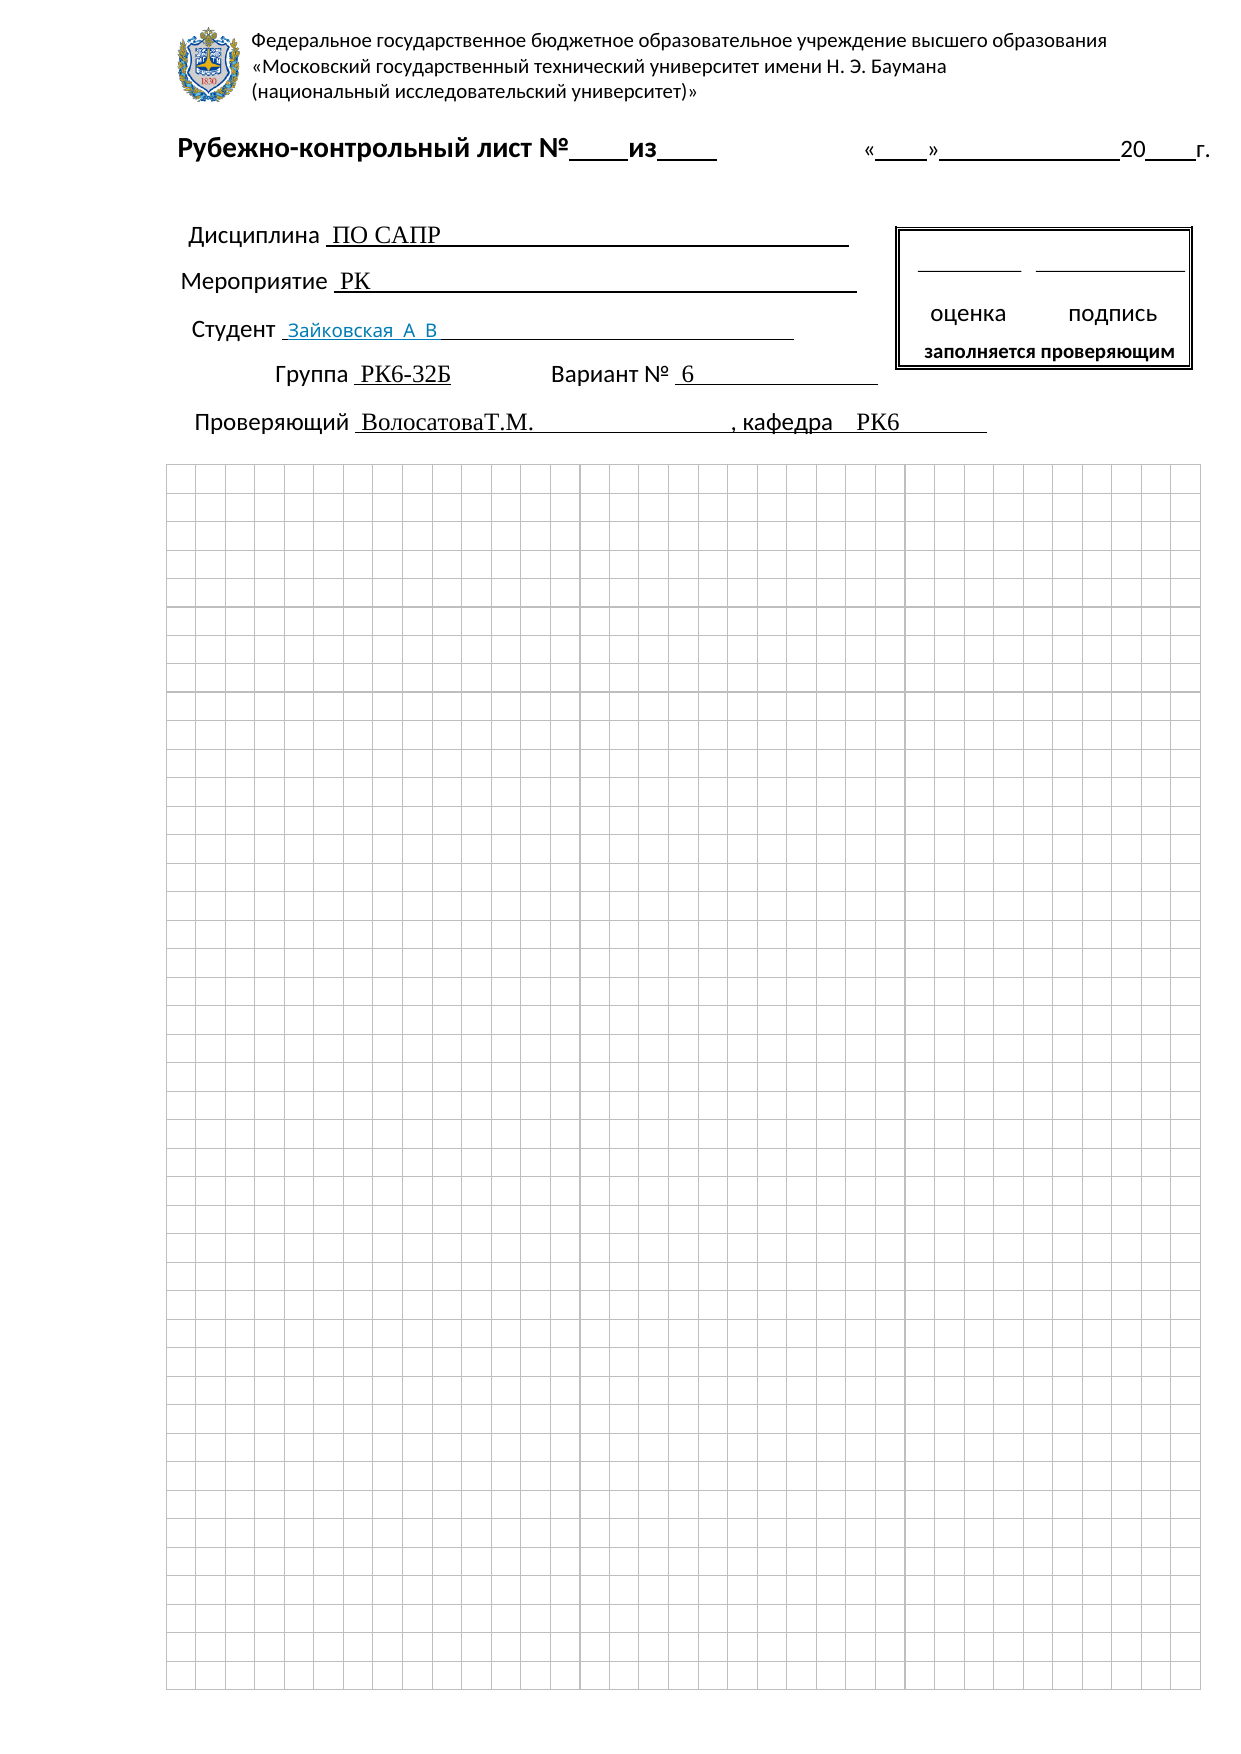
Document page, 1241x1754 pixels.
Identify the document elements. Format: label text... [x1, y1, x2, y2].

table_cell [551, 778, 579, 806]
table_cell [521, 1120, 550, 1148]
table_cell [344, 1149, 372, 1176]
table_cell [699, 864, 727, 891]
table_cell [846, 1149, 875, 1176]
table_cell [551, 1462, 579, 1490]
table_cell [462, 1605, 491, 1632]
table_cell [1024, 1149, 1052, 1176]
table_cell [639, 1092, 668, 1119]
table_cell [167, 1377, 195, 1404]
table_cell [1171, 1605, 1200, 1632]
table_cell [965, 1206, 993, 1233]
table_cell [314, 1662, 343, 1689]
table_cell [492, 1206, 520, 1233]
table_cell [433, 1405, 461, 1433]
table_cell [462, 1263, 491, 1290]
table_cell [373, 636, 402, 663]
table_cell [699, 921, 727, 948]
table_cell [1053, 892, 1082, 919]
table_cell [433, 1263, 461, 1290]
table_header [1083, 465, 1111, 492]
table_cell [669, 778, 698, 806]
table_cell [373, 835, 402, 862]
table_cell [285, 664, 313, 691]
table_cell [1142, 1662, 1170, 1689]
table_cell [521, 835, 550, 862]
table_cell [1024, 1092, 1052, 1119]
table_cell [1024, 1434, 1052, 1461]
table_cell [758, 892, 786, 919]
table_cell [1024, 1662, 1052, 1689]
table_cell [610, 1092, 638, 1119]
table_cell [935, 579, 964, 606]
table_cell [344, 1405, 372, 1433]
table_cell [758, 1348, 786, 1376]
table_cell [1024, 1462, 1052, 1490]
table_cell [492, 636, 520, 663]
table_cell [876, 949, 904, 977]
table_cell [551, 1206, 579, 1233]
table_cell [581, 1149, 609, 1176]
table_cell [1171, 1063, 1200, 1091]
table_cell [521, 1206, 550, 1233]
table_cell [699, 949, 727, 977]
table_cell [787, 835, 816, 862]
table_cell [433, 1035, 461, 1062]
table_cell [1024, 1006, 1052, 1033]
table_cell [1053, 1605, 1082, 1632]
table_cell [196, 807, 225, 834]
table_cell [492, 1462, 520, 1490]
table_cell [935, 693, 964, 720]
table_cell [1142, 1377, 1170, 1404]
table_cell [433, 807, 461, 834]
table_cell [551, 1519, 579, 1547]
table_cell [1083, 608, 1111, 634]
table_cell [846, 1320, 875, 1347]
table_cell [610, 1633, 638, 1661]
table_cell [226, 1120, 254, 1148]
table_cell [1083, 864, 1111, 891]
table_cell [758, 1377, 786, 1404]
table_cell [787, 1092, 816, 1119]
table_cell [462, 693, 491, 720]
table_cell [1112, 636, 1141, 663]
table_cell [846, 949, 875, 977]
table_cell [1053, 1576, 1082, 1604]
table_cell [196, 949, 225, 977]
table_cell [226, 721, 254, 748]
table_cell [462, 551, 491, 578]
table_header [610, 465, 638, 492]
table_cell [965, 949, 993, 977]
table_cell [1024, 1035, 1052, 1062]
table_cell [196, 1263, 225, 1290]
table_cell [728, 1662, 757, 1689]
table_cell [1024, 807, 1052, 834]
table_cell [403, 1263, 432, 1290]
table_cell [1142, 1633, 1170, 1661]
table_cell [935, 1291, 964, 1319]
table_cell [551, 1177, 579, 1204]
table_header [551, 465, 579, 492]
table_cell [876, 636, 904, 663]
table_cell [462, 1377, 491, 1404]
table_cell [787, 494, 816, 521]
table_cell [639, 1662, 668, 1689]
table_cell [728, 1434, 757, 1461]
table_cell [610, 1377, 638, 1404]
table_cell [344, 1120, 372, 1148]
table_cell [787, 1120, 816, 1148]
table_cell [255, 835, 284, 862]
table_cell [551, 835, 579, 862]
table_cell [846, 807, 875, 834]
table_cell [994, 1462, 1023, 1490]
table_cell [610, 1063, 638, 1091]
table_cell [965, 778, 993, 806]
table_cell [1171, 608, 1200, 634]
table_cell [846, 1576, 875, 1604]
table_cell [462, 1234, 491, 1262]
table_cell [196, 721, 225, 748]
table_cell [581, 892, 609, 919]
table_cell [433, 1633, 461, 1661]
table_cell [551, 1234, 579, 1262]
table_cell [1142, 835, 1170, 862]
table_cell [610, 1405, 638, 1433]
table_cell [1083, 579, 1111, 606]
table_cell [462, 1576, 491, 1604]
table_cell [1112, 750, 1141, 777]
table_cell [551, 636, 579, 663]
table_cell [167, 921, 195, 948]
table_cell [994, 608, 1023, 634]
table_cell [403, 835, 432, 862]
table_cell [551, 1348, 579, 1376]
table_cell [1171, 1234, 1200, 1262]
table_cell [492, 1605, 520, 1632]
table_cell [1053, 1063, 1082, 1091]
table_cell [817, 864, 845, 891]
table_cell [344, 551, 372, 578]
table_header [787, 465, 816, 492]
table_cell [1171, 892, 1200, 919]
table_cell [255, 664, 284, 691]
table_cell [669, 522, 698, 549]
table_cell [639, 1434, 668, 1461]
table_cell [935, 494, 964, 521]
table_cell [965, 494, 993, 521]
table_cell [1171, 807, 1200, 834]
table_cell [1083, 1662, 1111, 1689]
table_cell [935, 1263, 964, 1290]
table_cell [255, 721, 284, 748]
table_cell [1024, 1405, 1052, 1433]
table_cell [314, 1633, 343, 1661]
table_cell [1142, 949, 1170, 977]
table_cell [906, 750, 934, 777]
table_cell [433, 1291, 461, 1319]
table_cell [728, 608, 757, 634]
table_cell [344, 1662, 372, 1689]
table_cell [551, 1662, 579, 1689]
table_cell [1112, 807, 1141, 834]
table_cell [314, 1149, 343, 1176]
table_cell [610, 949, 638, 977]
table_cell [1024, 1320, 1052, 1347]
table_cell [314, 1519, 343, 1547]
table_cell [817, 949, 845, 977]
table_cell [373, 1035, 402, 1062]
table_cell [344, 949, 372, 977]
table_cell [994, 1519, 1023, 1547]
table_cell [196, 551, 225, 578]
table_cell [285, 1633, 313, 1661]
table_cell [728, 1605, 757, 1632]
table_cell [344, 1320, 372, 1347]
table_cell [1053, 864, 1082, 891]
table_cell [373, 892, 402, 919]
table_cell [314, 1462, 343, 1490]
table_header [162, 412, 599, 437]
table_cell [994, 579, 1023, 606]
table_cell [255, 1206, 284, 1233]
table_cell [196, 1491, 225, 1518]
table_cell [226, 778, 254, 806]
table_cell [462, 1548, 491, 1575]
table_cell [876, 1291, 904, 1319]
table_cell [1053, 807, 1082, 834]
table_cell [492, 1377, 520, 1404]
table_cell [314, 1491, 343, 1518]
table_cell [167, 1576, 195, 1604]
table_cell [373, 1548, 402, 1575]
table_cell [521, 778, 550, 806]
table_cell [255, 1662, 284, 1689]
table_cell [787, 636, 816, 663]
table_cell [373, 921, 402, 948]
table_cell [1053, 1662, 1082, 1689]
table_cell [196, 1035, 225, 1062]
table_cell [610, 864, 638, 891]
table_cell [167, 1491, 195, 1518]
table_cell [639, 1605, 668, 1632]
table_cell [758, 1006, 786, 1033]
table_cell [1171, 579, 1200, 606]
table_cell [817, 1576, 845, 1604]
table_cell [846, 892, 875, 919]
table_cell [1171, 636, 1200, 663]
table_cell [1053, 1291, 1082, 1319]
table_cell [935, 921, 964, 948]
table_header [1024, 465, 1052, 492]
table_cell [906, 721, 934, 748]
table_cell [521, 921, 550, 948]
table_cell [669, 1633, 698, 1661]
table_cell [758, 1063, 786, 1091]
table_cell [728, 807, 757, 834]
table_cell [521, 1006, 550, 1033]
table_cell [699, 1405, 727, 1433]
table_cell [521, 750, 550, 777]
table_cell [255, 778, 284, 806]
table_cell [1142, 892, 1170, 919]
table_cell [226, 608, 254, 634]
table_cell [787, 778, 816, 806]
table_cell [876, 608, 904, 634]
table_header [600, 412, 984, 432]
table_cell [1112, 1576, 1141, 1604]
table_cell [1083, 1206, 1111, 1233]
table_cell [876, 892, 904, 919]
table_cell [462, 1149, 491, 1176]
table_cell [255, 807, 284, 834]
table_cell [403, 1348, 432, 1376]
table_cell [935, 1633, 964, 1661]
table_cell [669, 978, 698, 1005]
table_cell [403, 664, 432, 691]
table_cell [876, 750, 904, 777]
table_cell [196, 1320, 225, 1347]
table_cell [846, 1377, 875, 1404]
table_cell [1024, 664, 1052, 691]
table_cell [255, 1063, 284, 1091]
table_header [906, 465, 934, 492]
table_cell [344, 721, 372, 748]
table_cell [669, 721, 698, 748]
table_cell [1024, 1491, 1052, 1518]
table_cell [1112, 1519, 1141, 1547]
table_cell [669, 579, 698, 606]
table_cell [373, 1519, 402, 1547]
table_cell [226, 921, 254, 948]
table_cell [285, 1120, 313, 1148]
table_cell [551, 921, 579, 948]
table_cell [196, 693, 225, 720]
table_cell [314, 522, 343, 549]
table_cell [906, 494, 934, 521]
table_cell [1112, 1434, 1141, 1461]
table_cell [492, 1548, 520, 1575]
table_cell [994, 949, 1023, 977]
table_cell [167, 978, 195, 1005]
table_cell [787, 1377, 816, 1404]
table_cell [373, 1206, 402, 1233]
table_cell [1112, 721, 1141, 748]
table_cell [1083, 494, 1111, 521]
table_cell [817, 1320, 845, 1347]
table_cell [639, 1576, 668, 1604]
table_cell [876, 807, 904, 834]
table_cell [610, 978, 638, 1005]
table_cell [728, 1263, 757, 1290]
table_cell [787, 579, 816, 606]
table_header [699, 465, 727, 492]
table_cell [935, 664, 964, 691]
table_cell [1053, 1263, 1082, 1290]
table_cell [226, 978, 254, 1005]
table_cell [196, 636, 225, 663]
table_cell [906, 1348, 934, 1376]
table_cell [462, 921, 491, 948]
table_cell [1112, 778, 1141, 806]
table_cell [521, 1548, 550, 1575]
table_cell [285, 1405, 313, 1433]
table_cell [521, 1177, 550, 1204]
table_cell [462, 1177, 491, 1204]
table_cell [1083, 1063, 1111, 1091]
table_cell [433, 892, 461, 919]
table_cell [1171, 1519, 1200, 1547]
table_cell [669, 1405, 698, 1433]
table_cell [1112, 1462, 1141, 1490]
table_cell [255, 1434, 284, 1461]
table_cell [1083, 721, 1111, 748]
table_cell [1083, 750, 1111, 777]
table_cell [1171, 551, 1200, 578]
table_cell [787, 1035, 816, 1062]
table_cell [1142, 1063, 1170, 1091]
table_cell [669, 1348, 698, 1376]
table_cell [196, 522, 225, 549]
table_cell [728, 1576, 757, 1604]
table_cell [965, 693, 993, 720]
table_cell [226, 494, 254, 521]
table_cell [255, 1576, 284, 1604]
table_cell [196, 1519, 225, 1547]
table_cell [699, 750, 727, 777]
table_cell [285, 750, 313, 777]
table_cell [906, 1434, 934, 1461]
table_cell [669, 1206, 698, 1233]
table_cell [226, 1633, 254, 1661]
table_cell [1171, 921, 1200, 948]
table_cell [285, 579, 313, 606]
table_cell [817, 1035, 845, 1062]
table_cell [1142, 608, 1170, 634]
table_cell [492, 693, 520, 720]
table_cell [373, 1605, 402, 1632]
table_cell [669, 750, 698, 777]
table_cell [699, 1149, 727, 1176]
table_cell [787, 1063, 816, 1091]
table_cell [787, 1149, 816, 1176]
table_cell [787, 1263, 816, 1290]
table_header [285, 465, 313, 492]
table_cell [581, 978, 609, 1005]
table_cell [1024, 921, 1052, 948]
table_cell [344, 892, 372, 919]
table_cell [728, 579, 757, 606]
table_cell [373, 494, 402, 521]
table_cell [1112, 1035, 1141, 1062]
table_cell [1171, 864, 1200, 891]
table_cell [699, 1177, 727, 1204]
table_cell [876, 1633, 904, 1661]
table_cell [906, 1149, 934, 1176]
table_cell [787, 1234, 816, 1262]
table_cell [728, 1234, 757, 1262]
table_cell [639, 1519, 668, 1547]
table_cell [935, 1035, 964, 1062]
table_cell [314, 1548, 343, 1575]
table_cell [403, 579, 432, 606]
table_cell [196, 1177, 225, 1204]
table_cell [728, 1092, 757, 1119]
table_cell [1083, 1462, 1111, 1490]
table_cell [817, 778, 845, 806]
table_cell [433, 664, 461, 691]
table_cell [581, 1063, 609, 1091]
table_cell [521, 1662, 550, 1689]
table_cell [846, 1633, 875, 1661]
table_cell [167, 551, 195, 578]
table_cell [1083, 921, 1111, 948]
text Рубежно-контрольный лист № из « » 20 г. [177, 129, 1226, 165]
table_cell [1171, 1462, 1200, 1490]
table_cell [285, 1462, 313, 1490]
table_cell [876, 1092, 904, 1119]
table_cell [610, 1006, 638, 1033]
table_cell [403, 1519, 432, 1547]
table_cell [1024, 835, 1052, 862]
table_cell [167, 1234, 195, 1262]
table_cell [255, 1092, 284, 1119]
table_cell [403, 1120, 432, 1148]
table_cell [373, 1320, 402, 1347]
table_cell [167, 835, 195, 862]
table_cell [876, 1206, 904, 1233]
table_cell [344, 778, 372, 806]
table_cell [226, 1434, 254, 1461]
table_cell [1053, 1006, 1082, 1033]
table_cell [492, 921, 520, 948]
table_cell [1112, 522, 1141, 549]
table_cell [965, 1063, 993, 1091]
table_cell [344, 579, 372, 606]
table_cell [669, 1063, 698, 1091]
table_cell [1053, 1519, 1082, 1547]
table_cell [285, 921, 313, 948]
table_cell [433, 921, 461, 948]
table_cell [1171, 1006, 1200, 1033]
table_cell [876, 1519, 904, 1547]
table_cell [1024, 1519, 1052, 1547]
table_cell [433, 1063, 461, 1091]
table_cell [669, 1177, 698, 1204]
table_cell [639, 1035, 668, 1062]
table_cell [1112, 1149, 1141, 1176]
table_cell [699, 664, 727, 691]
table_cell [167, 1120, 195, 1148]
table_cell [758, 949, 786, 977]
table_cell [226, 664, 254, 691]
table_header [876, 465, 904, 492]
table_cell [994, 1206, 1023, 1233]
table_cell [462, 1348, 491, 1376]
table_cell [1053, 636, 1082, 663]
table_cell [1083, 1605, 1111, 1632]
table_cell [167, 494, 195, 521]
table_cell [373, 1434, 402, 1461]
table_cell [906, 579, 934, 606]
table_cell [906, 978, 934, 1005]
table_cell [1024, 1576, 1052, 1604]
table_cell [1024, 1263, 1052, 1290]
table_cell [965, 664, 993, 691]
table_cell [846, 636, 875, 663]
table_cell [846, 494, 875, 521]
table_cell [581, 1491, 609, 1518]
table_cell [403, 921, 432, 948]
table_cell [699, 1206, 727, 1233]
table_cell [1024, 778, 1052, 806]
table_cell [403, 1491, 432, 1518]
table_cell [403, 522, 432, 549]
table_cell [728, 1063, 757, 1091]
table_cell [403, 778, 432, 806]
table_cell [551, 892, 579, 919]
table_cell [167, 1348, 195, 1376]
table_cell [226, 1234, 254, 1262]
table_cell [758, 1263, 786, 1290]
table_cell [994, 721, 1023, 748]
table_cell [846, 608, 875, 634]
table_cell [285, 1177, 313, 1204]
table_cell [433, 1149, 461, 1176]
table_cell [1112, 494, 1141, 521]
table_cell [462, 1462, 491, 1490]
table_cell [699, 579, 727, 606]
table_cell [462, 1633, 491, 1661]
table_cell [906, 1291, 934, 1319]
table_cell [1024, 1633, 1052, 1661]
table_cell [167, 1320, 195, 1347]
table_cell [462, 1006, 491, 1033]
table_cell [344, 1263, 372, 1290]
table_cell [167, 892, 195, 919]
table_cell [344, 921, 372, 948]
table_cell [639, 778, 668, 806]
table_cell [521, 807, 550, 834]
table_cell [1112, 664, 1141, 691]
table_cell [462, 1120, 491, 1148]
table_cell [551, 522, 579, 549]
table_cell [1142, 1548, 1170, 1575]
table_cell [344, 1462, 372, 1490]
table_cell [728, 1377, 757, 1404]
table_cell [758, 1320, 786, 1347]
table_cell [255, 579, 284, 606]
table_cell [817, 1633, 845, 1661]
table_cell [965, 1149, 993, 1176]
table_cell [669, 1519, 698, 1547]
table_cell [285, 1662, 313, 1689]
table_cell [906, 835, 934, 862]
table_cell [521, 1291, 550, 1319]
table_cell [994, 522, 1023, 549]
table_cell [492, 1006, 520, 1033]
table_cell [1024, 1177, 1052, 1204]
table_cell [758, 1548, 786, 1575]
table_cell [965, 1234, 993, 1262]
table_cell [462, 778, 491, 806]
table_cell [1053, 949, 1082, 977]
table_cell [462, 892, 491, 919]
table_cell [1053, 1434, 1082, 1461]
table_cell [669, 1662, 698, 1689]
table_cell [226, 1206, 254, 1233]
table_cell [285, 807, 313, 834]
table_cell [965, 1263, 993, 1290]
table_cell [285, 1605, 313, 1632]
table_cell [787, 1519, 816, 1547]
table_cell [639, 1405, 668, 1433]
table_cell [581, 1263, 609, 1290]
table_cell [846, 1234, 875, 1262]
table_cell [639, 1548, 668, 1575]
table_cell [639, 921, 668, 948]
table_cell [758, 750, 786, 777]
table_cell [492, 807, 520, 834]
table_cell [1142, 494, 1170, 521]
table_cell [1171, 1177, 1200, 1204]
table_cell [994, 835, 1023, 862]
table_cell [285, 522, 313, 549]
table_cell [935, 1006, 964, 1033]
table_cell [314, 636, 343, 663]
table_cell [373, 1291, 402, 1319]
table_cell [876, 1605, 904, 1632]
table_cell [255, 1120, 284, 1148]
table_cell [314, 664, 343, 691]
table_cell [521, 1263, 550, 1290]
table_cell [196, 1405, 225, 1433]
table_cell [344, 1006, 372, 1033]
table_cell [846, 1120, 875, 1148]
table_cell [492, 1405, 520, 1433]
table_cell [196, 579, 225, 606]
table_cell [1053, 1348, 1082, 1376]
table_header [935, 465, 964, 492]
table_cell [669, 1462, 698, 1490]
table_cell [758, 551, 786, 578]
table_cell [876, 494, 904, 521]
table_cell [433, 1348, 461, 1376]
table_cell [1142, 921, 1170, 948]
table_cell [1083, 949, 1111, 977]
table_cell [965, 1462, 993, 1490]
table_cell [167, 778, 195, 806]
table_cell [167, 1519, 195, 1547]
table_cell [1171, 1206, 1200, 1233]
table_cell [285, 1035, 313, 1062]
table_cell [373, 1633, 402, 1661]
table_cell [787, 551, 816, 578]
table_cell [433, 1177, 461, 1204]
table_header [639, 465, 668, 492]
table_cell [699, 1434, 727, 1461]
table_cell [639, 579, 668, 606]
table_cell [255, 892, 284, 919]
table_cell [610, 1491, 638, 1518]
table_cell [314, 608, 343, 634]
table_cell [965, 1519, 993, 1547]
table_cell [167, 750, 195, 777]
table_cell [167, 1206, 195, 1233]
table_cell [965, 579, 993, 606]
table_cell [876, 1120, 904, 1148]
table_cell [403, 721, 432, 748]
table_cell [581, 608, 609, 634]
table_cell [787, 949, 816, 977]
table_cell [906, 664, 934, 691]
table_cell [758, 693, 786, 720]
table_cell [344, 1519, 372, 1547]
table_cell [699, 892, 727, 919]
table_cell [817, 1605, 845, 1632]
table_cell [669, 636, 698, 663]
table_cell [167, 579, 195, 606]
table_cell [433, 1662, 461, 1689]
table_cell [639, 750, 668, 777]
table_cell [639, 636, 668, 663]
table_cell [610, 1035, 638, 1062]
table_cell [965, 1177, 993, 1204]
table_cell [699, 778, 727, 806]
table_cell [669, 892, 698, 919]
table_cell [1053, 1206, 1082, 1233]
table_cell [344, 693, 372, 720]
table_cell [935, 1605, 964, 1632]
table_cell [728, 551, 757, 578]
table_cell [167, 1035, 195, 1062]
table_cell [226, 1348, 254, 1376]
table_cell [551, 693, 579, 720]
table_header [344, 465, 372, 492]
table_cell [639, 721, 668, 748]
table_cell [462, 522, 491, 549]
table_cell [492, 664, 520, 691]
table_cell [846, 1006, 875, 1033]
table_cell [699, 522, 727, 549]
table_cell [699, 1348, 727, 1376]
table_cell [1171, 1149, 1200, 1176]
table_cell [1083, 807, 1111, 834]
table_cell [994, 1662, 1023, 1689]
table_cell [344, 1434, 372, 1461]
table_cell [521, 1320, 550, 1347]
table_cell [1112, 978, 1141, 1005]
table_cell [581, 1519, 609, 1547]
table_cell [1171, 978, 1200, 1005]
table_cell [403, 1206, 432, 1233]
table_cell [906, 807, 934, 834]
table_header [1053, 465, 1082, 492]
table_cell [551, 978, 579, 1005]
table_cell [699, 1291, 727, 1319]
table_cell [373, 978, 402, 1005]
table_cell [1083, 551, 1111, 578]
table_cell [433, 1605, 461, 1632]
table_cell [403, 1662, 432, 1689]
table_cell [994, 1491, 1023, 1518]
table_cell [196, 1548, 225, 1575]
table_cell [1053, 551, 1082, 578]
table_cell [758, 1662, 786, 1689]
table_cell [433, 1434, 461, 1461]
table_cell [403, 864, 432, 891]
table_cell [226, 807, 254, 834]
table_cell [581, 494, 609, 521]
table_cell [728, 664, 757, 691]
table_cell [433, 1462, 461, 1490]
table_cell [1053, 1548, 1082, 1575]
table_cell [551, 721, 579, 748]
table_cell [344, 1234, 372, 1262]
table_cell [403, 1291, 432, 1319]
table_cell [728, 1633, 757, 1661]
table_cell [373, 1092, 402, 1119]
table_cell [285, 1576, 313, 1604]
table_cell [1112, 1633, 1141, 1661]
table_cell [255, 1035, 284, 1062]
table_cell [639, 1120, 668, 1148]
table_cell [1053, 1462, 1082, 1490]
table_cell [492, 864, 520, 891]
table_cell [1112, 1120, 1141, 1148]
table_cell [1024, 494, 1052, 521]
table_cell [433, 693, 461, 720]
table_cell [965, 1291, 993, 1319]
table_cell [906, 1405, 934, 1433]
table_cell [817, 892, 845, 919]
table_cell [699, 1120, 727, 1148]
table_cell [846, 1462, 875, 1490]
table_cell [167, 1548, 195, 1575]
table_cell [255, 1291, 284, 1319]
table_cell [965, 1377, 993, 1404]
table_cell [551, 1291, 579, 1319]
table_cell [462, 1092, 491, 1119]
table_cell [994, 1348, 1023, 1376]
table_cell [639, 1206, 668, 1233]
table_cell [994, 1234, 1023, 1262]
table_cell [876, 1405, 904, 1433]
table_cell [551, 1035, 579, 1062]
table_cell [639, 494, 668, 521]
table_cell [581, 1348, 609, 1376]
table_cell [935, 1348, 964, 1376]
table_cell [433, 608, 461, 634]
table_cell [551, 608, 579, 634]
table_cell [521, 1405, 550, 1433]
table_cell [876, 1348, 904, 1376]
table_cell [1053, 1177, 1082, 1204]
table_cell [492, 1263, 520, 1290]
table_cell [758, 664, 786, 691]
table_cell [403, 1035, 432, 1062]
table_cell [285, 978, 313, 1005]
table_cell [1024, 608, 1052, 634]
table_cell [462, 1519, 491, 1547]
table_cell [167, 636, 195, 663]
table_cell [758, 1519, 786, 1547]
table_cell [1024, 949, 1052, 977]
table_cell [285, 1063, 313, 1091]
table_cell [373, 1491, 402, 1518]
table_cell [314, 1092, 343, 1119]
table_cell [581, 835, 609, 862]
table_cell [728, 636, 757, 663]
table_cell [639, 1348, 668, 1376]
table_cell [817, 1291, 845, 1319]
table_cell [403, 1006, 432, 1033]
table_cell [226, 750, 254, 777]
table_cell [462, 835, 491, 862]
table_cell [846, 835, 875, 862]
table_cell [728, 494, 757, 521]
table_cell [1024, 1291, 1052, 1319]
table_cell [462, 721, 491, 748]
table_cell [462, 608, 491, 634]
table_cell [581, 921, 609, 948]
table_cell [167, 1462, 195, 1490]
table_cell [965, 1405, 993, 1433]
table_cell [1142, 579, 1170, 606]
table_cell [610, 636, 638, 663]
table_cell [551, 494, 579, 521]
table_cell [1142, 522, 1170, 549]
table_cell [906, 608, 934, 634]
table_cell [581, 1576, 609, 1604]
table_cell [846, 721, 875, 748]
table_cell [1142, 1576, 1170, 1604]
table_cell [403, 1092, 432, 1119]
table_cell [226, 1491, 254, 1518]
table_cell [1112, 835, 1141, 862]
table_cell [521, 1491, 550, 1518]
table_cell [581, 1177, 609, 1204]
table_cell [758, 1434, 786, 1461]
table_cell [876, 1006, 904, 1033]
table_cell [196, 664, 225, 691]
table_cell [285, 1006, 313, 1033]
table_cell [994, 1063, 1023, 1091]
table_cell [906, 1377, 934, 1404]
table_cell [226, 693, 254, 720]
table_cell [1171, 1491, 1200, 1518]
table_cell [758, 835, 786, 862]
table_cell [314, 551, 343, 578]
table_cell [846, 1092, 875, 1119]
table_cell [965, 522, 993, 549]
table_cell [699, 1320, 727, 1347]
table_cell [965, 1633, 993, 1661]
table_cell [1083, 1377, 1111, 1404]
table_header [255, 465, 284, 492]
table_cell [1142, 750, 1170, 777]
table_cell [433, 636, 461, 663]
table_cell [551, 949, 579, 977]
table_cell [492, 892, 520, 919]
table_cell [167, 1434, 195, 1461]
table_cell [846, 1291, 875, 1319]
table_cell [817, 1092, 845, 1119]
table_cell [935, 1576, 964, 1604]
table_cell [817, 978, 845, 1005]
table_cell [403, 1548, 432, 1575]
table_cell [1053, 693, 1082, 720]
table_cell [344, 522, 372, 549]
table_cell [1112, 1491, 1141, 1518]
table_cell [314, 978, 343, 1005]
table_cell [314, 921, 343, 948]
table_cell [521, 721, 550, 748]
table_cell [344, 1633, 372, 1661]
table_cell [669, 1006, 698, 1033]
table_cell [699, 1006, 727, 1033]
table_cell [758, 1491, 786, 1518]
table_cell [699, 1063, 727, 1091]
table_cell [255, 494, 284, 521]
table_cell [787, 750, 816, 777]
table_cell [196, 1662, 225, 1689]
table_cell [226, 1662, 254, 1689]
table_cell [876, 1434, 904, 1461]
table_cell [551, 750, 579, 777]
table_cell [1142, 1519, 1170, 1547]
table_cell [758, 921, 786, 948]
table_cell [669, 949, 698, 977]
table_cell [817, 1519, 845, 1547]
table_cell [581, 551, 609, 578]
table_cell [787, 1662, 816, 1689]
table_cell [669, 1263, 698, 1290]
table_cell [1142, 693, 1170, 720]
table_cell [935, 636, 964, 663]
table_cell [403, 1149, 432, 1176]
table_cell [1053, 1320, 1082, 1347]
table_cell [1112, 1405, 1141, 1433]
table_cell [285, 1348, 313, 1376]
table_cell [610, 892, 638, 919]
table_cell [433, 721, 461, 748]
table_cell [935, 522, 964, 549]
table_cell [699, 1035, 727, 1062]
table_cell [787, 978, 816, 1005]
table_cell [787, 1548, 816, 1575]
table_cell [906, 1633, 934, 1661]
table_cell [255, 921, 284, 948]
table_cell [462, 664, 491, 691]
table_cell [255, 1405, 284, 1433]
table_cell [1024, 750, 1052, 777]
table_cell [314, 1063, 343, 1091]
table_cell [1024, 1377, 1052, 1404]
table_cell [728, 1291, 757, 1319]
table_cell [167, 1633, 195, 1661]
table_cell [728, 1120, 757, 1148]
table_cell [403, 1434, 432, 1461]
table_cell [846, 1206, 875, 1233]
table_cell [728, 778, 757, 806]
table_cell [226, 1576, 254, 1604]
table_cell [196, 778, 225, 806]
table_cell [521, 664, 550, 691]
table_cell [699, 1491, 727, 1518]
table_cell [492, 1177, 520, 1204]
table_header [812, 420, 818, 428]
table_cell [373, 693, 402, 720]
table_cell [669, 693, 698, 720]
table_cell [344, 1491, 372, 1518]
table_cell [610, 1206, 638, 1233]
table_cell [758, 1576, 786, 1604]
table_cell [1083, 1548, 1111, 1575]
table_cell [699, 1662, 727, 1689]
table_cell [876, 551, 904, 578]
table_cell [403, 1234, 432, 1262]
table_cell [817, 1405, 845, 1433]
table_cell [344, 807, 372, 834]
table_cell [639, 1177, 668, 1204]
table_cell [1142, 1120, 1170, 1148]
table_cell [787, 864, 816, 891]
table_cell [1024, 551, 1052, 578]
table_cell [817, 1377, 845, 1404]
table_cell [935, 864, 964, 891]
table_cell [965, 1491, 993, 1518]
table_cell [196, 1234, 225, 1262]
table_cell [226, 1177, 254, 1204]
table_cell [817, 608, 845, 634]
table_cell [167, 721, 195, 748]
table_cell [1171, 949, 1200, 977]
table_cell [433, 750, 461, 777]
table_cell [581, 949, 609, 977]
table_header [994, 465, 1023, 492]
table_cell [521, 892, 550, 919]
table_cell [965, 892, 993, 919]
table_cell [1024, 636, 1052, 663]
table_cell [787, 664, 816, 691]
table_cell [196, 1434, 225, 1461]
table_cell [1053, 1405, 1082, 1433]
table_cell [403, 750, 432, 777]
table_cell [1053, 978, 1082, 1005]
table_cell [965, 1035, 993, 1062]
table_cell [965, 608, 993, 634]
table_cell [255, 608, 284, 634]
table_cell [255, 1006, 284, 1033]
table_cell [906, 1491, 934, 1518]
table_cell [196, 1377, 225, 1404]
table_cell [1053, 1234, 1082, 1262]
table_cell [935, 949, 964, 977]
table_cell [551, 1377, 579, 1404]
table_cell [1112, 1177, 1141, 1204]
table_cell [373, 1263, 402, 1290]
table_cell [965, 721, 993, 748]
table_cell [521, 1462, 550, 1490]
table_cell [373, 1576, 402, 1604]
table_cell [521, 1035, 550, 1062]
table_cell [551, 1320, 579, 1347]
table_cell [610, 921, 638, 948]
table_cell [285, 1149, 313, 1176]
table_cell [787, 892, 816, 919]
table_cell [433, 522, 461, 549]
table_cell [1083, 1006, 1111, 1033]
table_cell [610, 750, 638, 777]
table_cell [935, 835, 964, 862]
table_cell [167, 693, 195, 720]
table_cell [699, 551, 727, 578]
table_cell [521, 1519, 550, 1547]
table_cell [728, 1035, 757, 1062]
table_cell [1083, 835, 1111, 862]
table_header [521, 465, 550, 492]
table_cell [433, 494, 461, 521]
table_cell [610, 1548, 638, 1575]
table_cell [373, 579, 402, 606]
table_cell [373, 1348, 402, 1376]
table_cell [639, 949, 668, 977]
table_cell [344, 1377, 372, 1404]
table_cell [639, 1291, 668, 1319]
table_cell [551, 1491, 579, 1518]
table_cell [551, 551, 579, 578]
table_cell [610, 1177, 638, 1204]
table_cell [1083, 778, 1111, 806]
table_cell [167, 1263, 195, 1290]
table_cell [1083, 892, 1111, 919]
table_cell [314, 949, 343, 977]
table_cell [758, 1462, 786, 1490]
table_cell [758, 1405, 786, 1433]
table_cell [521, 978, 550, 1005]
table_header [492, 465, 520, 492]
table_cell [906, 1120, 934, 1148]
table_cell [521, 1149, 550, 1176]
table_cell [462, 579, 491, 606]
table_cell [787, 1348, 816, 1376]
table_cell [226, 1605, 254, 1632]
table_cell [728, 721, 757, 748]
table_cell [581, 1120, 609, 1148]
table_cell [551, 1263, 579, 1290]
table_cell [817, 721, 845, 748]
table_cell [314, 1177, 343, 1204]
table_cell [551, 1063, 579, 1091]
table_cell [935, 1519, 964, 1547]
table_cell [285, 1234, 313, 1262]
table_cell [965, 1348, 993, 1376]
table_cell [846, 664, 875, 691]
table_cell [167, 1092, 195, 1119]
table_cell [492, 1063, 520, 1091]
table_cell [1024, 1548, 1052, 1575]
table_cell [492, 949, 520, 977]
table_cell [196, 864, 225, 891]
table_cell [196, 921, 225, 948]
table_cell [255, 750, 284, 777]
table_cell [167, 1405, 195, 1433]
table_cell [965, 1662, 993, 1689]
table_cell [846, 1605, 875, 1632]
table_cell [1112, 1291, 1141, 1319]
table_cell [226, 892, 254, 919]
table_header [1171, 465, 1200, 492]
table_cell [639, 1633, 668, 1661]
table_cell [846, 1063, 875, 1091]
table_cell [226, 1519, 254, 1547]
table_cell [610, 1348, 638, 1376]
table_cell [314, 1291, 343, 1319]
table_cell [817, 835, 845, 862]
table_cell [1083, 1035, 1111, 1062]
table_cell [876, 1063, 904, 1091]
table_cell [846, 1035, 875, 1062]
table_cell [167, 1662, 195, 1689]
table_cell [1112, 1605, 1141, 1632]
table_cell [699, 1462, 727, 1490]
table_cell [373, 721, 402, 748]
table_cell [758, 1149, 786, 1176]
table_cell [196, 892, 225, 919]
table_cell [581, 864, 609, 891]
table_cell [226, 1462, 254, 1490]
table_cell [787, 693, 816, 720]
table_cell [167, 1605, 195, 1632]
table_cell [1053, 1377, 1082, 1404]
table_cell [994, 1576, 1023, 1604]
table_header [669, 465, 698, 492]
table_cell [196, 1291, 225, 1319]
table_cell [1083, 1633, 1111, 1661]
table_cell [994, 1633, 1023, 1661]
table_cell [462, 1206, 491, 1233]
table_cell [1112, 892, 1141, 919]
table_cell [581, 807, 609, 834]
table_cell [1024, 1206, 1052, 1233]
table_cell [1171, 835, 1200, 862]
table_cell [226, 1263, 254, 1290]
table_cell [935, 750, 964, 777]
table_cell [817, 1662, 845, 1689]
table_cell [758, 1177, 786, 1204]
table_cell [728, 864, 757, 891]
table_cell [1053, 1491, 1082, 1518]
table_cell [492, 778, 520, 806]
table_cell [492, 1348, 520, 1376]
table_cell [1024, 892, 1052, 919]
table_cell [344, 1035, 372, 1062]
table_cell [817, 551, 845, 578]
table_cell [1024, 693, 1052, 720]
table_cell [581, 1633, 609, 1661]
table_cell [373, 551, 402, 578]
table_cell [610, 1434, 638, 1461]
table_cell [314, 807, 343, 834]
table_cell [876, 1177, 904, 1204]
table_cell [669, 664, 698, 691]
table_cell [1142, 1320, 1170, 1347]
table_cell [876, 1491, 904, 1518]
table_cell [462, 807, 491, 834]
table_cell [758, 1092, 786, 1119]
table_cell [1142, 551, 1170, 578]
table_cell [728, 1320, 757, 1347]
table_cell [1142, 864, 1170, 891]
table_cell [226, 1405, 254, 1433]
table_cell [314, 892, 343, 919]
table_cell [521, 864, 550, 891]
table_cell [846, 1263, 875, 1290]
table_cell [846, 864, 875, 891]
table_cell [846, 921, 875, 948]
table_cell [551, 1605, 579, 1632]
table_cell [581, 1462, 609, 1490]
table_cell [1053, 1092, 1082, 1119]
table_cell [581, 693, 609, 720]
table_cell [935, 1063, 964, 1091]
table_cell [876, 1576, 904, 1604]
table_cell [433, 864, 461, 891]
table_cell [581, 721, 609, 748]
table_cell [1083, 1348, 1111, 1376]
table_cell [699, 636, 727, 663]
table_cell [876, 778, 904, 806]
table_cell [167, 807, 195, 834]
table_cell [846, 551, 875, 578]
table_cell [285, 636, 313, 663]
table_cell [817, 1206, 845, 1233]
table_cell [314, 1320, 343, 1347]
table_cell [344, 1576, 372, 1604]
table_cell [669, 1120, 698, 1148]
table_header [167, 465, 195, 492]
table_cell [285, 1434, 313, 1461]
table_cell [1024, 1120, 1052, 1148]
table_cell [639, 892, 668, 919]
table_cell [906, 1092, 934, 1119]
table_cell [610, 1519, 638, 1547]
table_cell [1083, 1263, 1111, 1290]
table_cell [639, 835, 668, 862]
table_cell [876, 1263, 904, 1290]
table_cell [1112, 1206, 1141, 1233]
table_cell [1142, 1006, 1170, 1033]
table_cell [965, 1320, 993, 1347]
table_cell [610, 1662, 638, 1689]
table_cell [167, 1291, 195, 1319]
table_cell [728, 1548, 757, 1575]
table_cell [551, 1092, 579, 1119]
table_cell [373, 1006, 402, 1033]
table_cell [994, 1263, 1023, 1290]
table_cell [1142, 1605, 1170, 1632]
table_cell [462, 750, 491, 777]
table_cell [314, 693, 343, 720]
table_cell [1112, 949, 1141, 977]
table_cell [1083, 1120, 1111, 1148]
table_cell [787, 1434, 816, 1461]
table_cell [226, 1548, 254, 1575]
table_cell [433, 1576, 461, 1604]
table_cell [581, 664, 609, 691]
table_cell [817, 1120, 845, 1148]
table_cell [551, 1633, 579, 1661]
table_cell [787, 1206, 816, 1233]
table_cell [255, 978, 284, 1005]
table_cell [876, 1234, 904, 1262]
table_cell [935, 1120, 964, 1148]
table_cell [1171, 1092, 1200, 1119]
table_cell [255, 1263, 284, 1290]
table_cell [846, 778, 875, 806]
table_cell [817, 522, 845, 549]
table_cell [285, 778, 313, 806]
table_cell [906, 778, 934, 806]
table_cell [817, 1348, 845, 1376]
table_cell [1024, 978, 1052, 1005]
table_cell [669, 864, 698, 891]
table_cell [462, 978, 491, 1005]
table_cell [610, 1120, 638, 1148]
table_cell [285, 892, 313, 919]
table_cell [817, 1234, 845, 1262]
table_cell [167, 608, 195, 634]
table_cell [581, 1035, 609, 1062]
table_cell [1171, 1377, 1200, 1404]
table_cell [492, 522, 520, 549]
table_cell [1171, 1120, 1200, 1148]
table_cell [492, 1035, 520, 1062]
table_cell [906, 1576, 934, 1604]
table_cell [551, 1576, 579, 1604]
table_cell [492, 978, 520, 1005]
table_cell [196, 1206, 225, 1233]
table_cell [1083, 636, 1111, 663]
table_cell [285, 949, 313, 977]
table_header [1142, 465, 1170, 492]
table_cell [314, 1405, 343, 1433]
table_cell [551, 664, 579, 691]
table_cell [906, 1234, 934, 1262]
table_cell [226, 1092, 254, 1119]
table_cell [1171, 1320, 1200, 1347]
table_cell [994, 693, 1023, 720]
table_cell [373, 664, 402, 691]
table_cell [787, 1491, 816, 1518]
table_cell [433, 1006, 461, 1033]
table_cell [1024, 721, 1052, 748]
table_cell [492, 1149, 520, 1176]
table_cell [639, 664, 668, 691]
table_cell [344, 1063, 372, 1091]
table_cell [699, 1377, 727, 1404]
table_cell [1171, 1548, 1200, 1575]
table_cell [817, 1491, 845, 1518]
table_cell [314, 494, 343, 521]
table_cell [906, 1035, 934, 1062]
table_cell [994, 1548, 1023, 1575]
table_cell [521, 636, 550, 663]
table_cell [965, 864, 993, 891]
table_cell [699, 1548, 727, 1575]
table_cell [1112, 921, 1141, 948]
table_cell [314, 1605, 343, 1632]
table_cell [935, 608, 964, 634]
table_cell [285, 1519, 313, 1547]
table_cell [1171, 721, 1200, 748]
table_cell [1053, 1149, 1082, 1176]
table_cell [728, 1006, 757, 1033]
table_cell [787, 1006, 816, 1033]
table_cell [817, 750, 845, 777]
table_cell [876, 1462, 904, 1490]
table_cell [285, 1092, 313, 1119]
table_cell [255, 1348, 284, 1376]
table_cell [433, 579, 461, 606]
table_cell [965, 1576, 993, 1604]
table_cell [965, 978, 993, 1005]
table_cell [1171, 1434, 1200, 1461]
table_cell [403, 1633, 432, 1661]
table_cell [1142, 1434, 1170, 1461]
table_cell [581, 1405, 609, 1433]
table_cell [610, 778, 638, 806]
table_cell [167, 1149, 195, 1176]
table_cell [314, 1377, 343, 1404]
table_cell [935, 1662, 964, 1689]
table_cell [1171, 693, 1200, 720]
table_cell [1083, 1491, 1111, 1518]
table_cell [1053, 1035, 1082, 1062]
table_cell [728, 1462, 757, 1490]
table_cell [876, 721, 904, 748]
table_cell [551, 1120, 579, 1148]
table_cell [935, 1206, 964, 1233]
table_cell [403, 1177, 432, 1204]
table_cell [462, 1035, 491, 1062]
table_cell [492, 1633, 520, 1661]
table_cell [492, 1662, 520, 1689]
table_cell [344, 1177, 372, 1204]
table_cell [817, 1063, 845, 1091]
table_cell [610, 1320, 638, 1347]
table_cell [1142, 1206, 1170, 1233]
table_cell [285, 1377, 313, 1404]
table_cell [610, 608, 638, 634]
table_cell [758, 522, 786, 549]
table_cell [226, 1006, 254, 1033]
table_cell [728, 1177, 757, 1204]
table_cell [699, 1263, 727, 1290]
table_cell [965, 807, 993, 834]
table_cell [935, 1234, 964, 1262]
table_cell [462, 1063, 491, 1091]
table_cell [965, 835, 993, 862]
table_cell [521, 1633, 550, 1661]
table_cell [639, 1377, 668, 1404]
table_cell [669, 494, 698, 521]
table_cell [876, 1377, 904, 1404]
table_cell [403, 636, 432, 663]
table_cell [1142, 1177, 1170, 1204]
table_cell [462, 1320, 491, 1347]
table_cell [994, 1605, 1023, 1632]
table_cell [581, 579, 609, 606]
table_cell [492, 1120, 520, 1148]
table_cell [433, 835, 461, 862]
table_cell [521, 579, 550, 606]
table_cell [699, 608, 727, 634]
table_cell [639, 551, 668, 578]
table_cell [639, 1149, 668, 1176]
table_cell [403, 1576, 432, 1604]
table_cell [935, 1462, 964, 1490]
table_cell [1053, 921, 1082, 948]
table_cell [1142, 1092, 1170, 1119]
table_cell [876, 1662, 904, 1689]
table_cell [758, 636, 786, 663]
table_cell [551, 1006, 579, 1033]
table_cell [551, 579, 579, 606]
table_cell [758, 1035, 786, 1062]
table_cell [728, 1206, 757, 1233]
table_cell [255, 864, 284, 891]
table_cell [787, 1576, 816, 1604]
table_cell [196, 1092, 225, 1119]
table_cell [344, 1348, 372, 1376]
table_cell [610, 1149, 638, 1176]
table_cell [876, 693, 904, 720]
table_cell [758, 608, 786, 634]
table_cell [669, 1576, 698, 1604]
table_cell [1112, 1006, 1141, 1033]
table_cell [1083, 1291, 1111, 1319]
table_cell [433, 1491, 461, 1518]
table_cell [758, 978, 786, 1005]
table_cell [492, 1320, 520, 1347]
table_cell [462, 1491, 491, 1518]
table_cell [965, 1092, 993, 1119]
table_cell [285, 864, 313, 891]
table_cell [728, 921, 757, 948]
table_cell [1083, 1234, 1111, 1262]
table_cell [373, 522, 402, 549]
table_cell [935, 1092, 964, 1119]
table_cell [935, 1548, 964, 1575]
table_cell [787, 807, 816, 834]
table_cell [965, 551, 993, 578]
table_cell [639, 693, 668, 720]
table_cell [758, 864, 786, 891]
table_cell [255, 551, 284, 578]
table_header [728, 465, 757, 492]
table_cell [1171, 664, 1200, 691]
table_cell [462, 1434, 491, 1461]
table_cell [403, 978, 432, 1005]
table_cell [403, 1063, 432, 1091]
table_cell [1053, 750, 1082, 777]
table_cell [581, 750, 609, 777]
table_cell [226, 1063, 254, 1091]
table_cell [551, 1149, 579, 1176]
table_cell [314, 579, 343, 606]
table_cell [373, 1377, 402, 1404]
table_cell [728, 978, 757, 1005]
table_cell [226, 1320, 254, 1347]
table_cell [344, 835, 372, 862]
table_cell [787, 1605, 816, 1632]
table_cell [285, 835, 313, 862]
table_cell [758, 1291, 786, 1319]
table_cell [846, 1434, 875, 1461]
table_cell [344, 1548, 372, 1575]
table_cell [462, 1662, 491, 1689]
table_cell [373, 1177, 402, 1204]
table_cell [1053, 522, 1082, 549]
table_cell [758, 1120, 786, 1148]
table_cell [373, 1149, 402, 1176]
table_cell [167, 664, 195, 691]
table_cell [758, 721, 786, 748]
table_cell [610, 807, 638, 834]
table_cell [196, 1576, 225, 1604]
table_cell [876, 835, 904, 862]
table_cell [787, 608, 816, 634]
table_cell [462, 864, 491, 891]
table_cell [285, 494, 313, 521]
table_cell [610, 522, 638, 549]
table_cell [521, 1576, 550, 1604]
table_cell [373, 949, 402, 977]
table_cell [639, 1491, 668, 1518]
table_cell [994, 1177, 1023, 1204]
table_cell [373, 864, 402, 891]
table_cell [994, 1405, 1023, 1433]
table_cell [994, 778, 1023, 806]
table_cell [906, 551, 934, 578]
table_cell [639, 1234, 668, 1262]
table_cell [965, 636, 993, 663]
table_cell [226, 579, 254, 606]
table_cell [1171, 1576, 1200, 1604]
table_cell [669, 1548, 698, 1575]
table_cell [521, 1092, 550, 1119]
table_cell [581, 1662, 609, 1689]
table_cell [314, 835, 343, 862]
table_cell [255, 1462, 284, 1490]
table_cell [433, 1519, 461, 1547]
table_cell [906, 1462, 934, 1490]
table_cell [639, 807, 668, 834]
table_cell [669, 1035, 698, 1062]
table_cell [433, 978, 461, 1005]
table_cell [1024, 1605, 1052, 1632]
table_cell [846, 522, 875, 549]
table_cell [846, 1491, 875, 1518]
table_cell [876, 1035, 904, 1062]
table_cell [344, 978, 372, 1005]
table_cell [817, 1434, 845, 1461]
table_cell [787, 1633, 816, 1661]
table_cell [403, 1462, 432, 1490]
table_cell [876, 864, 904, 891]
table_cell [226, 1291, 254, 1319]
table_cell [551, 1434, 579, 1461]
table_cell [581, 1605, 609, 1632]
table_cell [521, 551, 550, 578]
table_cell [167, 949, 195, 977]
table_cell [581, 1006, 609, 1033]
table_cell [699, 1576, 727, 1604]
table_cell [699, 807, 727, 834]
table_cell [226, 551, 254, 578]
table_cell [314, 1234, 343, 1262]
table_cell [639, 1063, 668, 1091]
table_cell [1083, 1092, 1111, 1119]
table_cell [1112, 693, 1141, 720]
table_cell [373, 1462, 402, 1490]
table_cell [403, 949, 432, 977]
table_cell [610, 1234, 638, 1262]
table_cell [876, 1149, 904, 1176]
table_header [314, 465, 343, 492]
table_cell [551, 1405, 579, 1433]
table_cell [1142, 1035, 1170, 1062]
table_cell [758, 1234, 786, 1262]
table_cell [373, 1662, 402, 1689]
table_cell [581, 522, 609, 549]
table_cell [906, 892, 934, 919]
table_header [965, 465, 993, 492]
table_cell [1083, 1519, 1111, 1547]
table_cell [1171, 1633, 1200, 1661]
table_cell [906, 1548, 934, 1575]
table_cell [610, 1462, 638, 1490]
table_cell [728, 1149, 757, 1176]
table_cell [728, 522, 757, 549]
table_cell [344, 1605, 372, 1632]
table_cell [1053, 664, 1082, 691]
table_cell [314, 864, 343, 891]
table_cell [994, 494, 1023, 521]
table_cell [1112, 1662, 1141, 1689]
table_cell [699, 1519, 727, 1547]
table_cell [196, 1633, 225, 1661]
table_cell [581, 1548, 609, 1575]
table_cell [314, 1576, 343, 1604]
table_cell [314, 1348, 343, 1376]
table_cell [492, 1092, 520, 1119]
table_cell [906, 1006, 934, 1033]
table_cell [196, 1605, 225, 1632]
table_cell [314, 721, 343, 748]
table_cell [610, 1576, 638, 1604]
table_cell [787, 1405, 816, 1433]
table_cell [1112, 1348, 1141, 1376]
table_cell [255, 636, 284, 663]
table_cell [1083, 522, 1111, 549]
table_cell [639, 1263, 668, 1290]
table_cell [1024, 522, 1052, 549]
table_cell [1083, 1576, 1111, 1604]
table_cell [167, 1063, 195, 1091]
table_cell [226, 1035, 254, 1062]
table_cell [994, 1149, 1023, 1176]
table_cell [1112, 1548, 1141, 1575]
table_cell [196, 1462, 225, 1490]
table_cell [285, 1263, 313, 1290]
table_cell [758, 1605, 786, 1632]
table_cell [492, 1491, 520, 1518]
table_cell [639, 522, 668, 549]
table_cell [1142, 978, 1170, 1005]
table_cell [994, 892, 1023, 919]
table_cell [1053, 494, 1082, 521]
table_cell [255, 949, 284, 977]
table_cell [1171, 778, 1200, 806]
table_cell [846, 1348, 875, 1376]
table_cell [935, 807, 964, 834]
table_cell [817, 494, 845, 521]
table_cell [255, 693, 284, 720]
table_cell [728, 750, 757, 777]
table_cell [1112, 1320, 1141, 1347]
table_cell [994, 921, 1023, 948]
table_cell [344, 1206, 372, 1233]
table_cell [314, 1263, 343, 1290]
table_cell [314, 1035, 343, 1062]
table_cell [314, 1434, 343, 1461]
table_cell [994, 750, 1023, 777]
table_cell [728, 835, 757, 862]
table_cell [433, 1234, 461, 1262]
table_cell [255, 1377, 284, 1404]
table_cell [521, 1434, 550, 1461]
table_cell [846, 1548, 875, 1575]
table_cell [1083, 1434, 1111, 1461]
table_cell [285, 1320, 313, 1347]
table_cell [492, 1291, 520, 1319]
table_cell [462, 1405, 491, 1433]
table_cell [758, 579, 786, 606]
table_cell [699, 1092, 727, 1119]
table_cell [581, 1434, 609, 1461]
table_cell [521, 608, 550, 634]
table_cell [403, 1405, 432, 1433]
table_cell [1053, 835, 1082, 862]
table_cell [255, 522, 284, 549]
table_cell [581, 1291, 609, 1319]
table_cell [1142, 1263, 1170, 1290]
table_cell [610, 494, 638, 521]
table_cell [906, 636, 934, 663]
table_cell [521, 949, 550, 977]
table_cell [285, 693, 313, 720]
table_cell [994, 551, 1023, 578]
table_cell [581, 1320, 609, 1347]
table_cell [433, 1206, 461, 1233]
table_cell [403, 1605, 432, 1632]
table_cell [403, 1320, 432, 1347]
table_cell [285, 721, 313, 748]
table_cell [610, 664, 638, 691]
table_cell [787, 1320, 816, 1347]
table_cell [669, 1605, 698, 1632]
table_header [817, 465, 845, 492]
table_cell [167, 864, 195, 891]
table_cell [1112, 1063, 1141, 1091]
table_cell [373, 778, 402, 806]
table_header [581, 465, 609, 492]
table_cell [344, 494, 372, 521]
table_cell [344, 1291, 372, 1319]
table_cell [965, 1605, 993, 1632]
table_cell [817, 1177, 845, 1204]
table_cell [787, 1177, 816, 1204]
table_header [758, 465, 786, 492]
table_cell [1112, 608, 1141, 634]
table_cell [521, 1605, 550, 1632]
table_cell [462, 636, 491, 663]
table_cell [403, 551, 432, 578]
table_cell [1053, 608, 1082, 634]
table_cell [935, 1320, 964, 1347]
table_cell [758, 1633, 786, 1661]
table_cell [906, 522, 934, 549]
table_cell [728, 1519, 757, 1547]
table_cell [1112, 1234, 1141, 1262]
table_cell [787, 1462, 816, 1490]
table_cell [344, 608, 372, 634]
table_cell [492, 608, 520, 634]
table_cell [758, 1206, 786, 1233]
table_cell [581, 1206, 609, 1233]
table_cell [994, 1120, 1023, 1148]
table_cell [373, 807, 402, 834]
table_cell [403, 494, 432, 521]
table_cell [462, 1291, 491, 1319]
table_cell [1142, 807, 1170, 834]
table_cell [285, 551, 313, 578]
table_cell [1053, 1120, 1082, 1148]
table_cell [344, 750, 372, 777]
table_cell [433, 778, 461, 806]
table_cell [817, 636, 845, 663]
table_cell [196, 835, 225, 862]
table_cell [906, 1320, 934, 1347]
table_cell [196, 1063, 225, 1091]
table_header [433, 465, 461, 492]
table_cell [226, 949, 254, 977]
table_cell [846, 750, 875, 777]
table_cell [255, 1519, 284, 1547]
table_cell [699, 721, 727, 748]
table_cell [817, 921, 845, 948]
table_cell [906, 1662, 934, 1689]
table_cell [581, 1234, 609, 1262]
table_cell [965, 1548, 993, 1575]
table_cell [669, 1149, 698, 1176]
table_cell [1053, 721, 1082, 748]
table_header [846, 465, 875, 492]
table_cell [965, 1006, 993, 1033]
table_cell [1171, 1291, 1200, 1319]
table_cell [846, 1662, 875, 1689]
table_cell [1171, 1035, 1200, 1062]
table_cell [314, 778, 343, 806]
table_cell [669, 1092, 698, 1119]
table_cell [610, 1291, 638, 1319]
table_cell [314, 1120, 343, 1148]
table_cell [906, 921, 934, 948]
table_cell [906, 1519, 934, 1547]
text «Московский государственный технический университет имени Н. Э. Баумана (национальный исследовательский университет)» [251, 53, 949, 104]
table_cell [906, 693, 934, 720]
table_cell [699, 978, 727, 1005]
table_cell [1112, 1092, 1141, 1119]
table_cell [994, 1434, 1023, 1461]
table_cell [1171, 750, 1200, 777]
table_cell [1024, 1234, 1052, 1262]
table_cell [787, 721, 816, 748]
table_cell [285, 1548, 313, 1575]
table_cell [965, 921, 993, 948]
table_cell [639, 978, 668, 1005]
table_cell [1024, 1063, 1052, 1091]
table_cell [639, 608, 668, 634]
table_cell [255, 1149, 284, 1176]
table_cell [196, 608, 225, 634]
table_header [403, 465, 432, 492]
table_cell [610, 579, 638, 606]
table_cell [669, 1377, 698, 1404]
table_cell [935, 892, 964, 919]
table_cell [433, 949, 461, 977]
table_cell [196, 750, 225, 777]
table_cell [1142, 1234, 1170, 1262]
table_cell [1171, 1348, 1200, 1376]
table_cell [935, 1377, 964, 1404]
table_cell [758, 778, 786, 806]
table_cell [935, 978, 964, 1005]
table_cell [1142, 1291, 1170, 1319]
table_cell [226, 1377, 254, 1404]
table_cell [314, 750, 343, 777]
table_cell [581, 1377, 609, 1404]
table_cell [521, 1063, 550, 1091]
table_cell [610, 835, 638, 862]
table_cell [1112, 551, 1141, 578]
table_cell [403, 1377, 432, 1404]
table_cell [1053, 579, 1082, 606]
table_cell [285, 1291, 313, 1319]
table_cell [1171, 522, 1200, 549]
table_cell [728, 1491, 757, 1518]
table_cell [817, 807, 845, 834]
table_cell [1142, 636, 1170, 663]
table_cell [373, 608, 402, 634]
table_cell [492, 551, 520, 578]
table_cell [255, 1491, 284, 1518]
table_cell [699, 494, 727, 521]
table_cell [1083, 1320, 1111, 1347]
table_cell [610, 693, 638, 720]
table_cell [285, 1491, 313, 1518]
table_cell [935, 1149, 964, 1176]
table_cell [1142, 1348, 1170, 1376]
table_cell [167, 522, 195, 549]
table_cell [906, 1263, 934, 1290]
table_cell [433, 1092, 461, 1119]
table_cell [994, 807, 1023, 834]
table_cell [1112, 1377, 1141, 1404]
text Федеральное государственное бюджетное образовательное учреждение высшего образования [251, 27, 1226, 53]
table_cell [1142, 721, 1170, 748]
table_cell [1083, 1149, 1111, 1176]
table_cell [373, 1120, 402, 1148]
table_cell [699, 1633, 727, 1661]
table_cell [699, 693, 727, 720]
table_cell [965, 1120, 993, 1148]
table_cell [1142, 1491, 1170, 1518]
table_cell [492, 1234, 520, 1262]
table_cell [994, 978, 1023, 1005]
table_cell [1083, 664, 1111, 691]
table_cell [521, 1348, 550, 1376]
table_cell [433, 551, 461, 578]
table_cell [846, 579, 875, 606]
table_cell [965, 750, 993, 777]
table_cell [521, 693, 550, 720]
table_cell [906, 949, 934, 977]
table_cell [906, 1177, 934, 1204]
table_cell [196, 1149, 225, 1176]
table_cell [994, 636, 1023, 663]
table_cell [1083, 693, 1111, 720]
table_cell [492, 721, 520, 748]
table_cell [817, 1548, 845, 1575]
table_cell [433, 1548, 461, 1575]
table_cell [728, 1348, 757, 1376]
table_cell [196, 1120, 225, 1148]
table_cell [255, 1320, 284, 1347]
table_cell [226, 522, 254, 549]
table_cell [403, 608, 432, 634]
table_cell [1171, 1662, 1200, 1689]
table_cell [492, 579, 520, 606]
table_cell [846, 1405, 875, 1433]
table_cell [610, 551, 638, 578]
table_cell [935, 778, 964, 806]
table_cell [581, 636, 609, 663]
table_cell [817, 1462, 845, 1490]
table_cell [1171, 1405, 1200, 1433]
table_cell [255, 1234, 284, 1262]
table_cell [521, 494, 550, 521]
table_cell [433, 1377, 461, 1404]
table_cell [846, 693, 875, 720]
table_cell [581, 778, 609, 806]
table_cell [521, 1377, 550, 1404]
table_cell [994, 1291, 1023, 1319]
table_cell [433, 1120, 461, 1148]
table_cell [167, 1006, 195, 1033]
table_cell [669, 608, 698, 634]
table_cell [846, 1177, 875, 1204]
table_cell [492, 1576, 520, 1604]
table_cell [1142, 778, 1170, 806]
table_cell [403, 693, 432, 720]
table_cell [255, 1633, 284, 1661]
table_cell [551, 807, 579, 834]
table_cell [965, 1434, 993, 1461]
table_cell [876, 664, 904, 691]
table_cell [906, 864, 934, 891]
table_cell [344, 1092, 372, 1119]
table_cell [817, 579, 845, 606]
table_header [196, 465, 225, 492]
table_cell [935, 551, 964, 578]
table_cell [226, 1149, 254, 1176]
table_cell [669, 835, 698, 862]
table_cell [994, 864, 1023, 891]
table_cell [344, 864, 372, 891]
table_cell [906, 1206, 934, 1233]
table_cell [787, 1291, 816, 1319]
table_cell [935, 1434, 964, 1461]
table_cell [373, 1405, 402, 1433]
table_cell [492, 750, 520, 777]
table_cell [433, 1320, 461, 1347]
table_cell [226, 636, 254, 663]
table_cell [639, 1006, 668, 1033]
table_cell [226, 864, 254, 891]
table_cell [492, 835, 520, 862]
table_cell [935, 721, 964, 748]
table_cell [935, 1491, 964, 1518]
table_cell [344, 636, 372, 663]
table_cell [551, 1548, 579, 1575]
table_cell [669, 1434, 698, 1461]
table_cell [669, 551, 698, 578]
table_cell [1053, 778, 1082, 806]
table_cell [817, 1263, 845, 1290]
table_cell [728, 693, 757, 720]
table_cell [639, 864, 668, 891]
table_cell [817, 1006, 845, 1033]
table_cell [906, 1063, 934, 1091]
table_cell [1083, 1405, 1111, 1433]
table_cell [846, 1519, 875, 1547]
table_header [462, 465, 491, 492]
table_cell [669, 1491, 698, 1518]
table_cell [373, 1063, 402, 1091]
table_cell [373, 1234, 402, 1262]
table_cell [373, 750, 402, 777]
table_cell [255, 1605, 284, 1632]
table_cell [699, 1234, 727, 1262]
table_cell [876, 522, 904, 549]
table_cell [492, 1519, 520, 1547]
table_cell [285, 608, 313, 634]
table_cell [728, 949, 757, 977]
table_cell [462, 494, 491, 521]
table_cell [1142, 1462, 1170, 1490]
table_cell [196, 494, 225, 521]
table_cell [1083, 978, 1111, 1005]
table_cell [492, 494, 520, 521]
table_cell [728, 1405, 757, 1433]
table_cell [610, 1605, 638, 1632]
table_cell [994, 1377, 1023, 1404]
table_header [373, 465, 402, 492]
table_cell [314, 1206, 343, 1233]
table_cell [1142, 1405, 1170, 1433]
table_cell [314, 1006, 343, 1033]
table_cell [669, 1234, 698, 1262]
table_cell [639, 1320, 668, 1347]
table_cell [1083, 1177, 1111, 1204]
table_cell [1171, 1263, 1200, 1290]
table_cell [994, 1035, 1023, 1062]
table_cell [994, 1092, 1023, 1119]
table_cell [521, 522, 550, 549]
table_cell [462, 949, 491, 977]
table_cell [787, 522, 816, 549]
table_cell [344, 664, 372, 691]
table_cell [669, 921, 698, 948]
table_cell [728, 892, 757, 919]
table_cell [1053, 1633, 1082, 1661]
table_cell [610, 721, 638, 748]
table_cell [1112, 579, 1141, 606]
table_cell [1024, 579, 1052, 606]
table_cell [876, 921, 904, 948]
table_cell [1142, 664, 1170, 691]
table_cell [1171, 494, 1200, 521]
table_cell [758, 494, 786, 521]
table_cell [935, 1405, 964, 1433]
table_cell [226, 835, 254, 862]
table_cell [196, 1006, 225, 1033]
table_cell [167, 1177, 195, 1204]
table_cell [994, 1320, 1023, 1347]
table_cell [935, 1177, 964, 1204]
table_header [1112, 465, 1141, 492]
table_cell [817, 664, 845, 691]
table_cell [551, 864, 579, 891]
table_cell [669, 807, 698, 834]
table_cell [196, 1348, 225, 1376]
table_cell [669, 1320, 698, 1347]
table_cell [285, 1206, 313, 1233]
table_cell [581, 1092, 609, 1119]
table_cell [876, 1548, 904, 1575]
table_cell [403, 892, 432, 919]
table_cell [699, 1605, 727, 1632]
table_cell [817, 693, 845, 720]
picture [177, 27, 240, 102]
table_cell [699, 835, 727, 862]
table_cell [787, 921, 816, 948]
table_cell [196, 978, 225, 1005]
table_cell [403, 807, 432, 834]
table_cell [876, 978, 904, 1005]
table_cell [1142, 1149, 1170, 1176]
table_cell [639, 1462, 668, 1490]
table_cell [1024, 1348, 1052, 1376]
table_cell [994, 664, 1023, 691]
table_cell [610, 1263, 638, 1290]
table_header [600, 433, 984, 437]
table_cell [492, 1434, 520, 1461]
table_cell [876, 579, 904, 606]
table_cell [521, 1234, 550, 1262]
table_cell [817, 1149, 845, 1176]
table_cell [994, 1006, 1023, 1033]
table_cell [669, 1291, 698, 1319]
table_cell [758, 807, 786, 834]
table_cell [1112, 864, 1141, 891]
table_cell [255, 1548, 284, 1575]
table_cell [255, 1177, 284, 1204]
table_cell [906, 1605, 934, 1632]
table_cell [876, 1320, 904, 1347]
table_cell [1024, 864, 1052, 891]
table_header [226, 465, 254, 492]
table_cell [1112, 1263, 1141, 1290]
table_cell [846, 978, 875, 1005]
